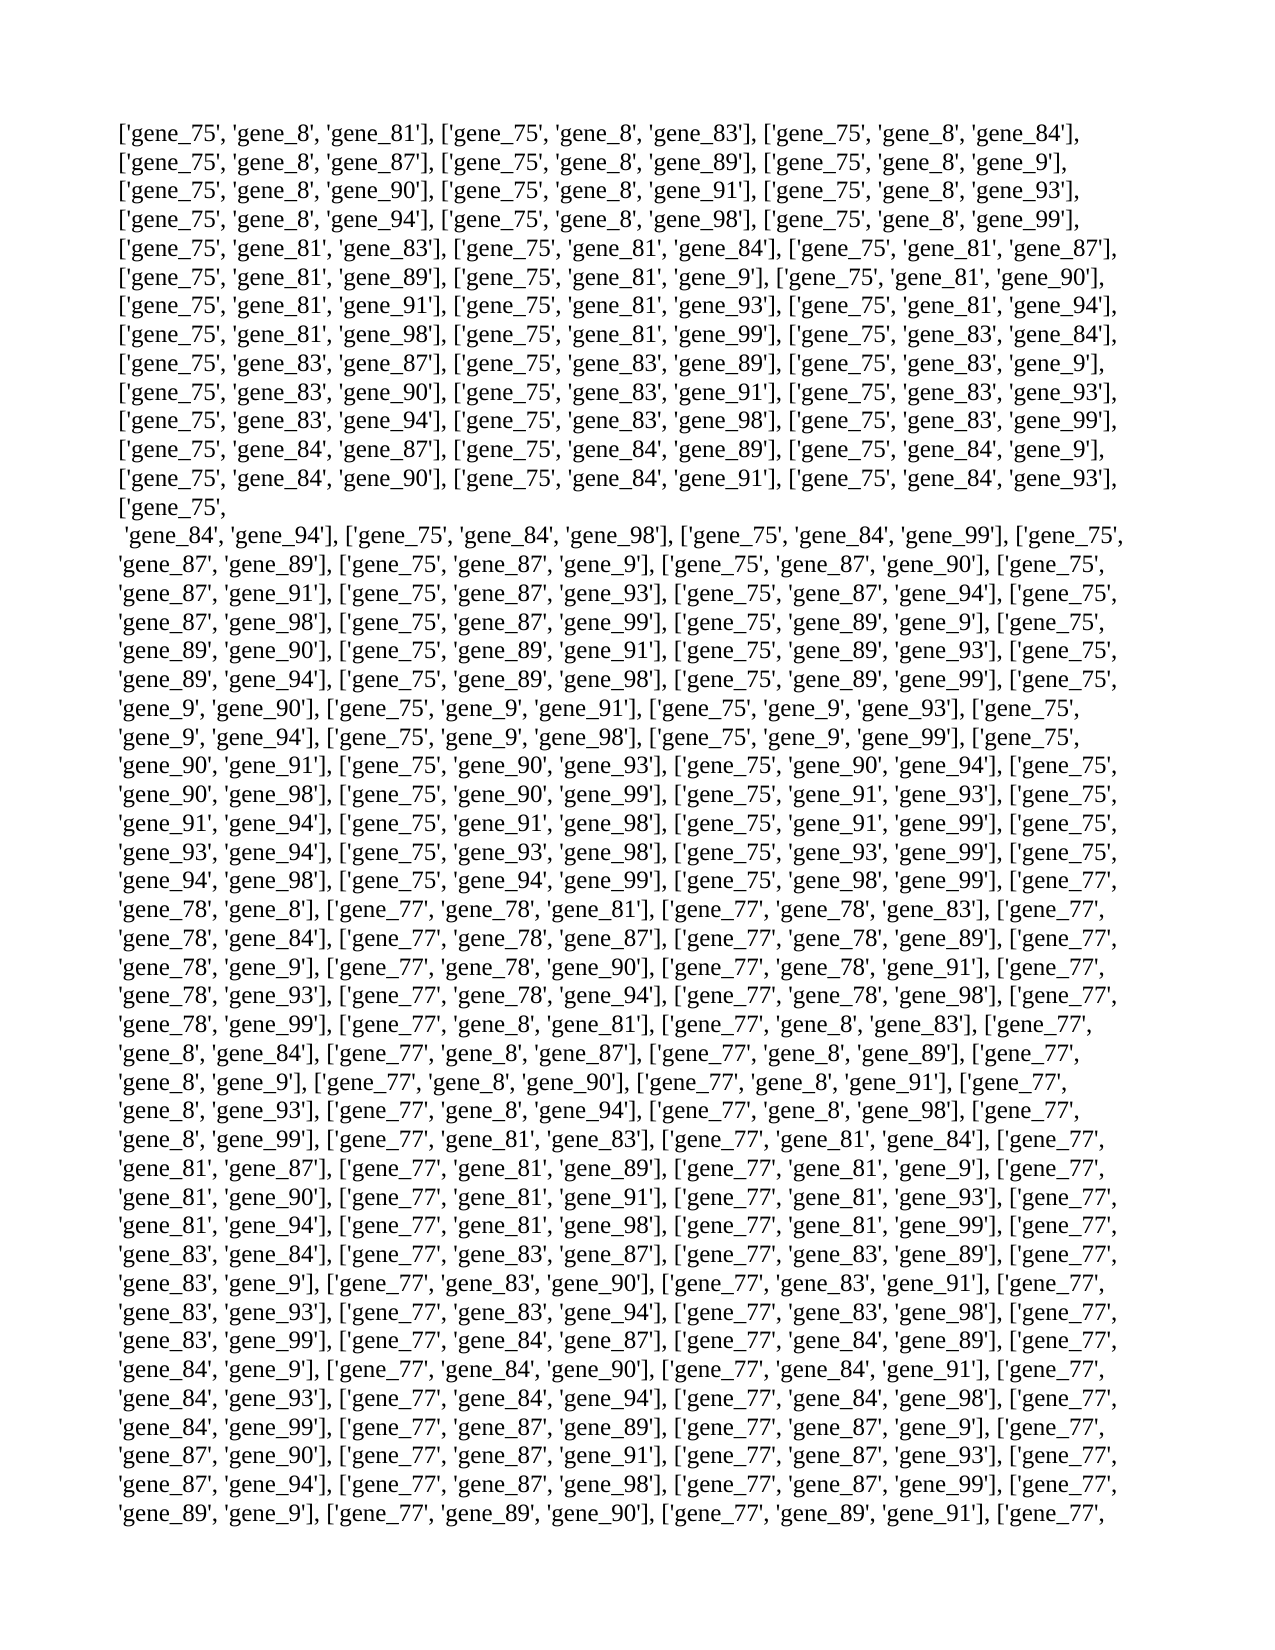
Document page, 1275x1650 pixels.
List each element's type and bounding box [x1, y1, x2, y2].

text [118, 521, 1157, 1527]
text [118, 118, 1157, 521]
